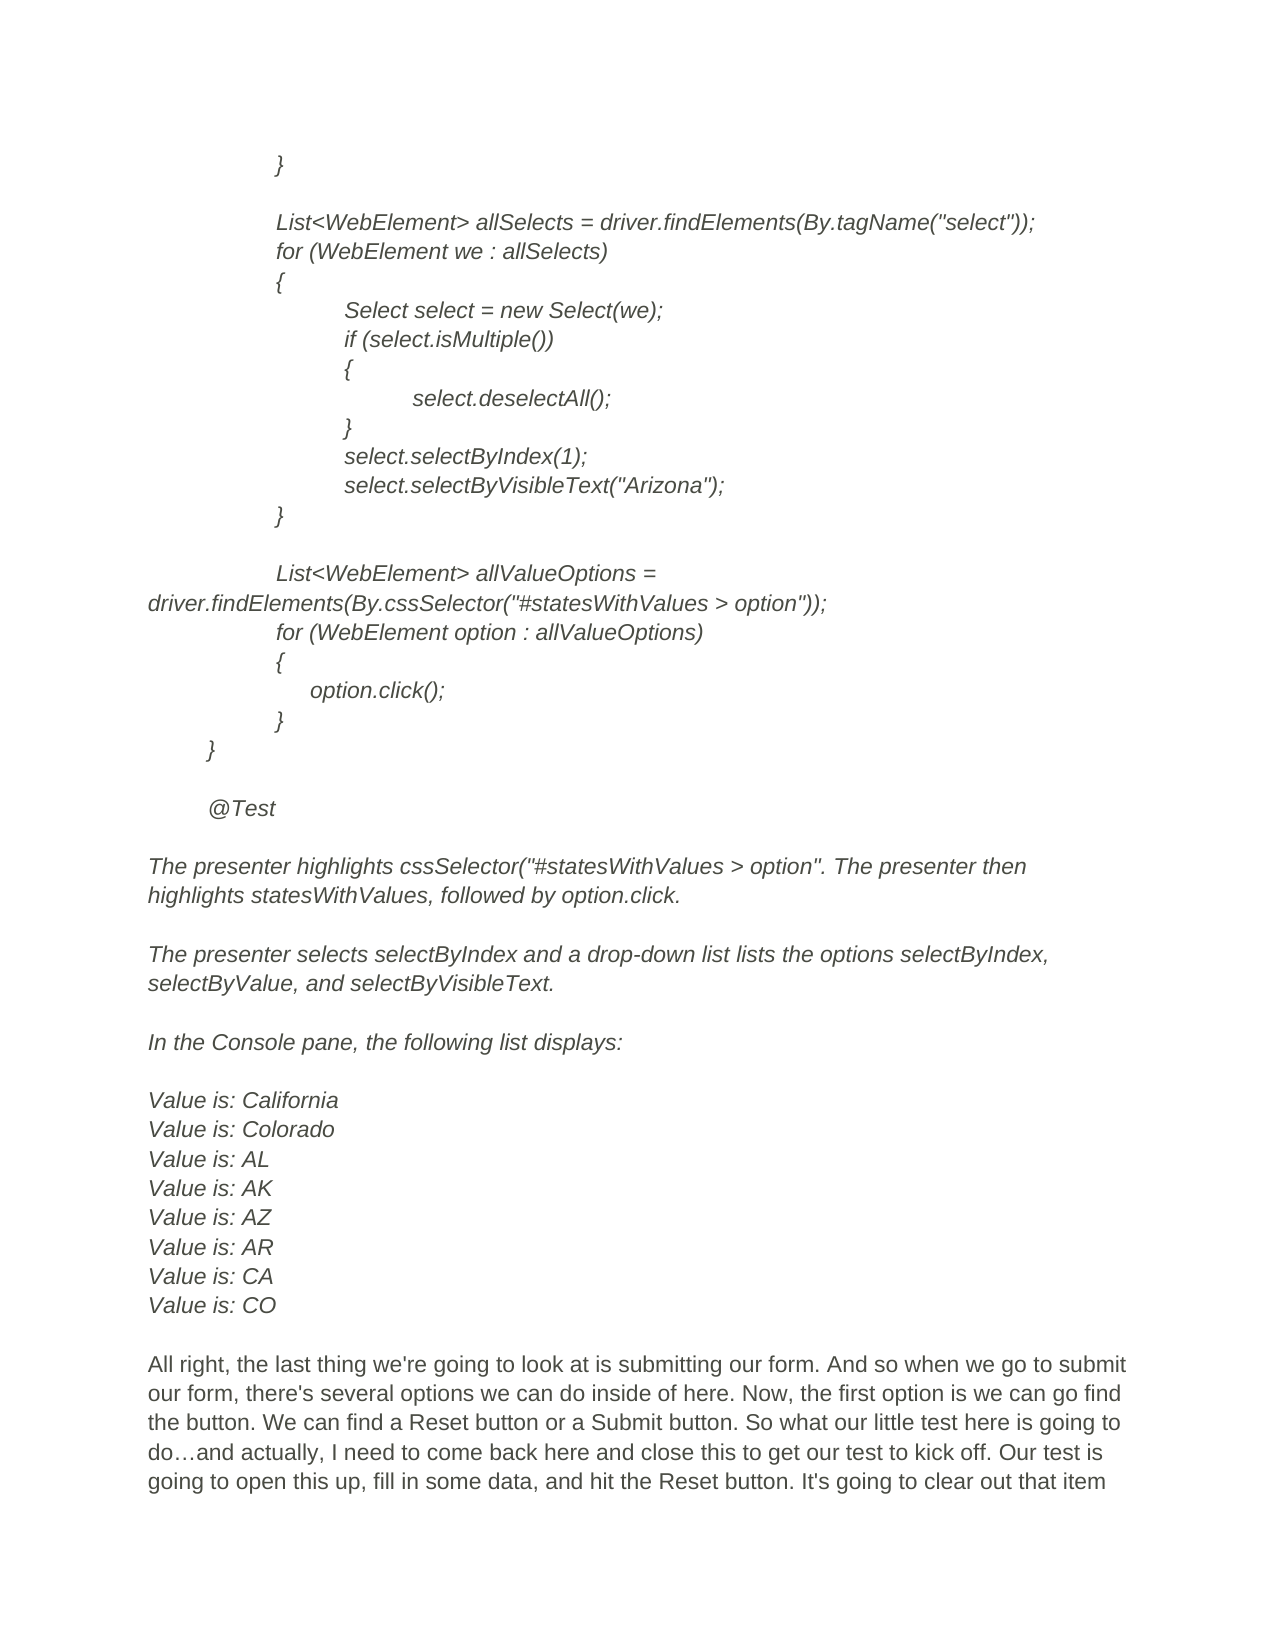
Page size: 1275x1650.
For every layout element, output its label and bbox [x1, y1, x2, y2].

text [148, 148, 1127, 1494]
